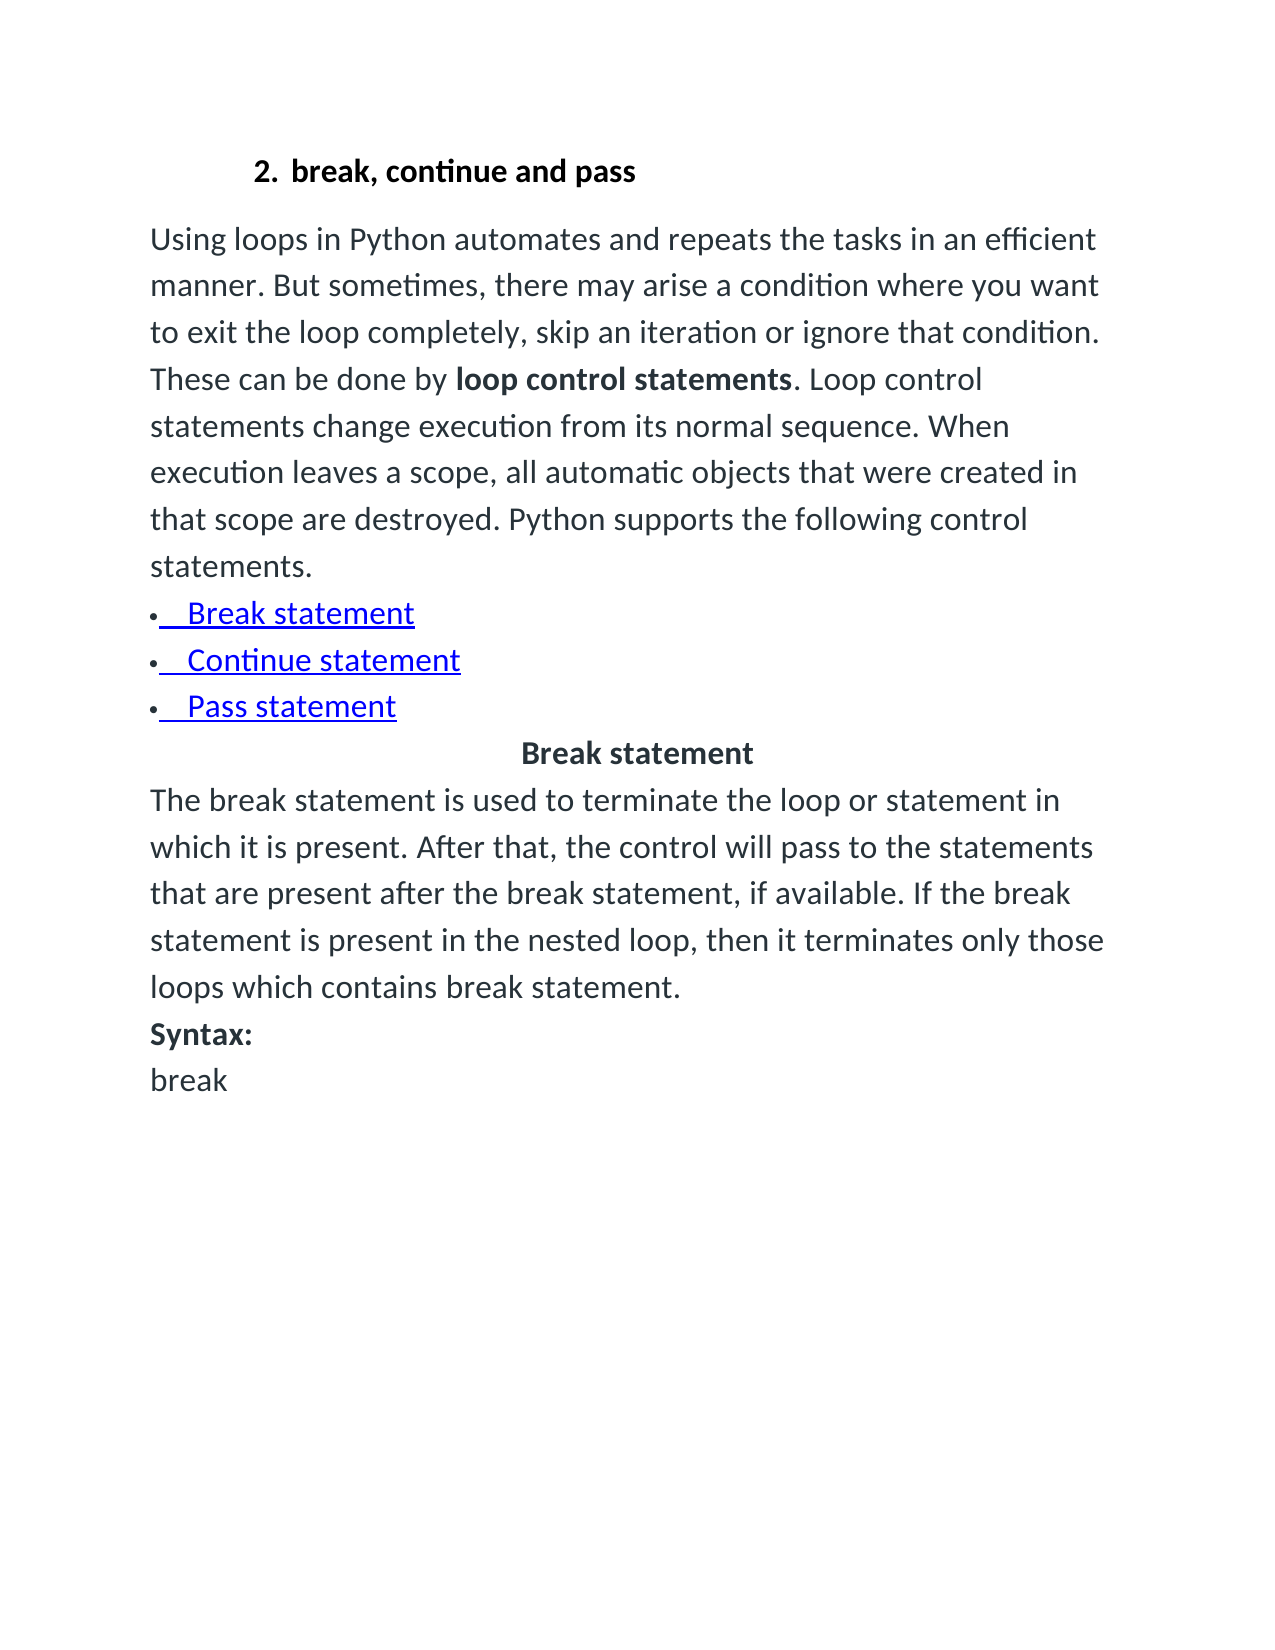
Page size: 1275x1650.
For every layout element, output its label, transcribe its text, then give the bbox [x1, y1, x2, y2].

list Continue statement [150, 638, 1125, 679]
text Syntax: [150, 1013, 1125, 1053]
list Pass statement [150, 685, 1125, 726]
list break, continue and pass [253, 150, 1125, 191]
subtitle Break statement [150, 732, 1125, 773]
list Break statement [150, 592, 1125, 632]
text The break statement is used to terminate the loop or statement in which it is present. After that, the control will pass to the statements that are present after the break statement, if available. If the break statement is present in the nested loop, then it terminates only those loops which contains break statement. [150, 779, 1125, 1007]
text Using loops in Python automates and repeats the tasks in an efficient manner. But sometimes, there may arise a condition where you want to exit the loop completely, skip an iteration or ignore that condition. These can be done by loop control statements. Loop control statements change execution from its normal sequence. When execution leaves a scope, all automatic objects that were created in that scope are destroyed. Python supports the following control statements. [150, 218, 1125, 586]
text break [150, 1059, 1125, 1100]
